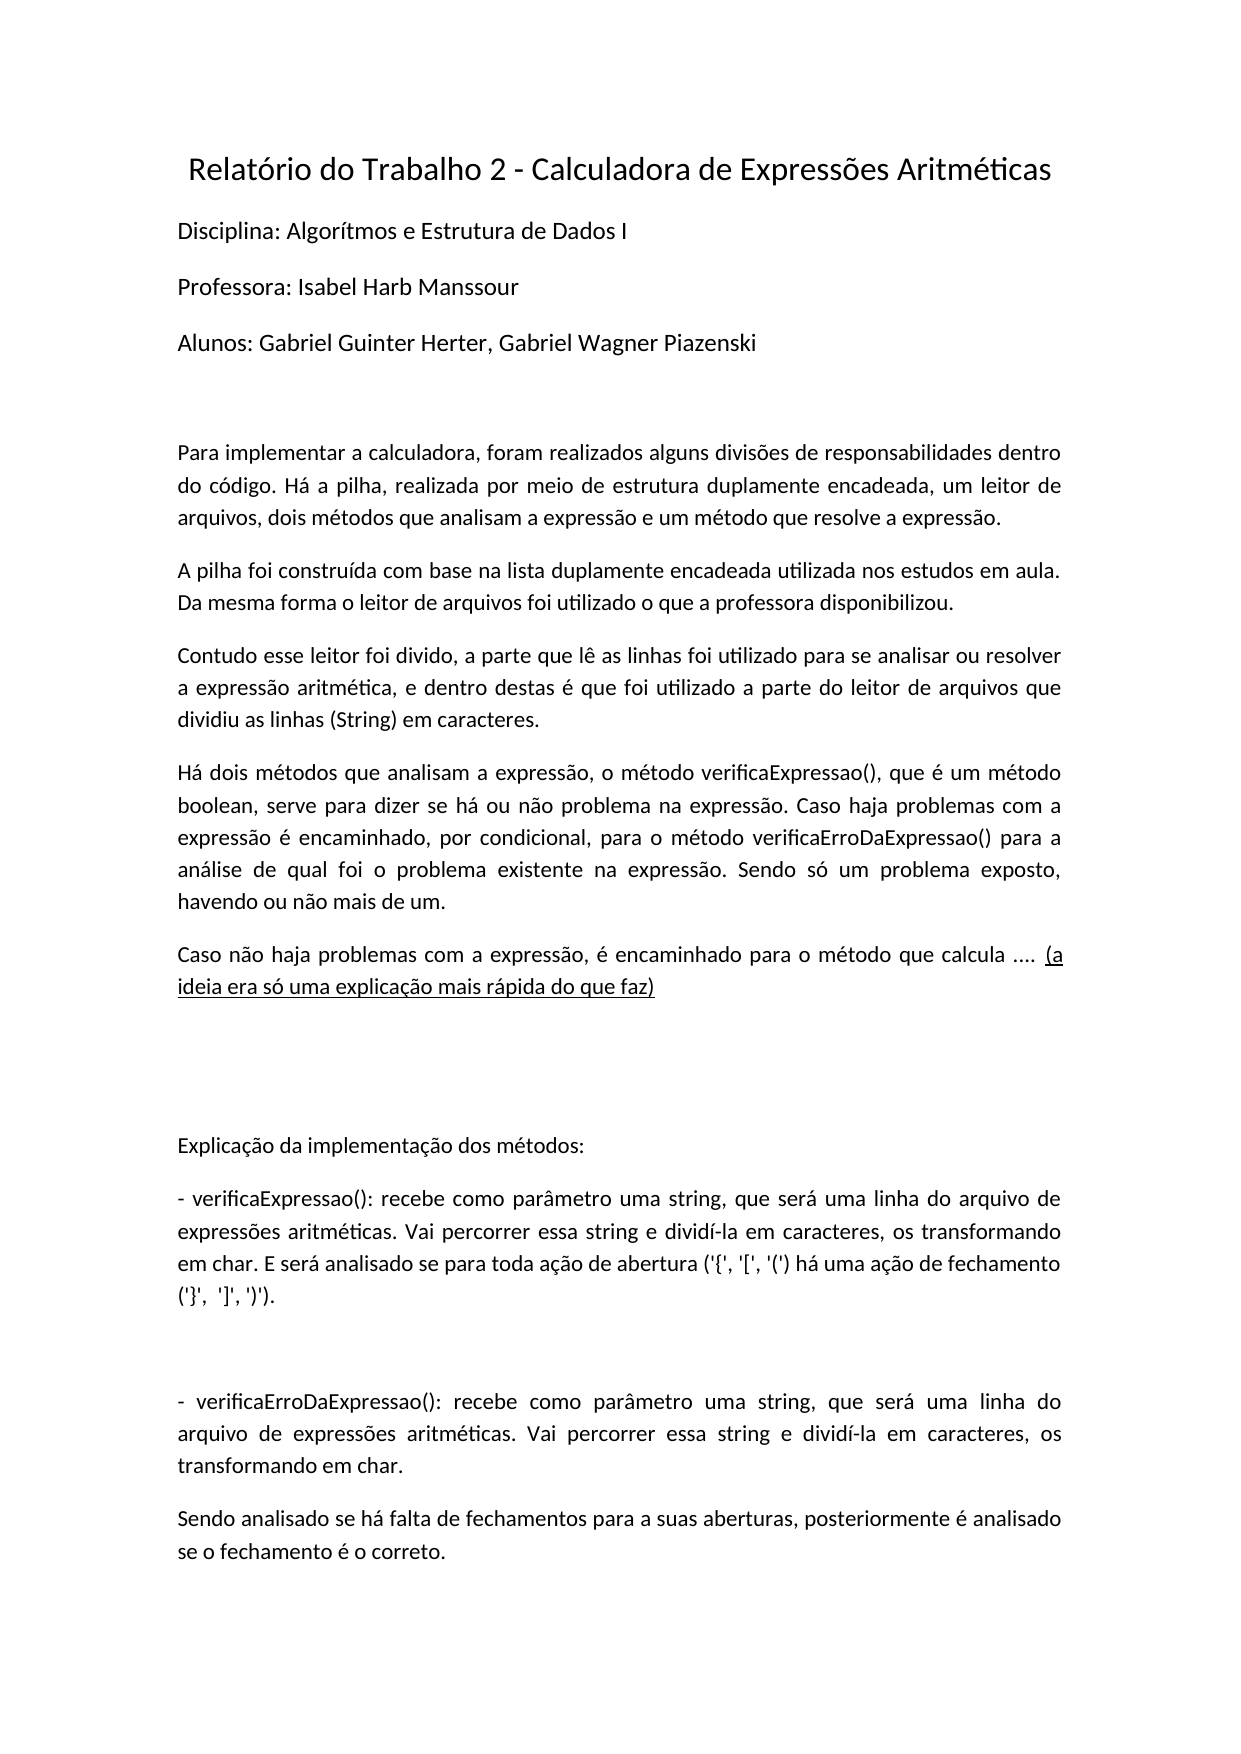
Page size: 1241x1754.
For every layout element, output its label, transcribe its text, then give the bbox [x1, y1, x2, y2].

text Explicação da implementação dos métodos: [177, 1132, 1063, 1159]
text Alunos: Gabriel Guinter Herter, Gabriel Wagner Piazenski [177, 327, 1063, 357]
text Há dois métodos que analisam a expressão, o método verificaExpressao(), que é um método boolean, serve para dizer se há ou não problema na expressão. Caso haja problemas com a expressão é encaminhado, por condicional, para o método verificaErroDaExpressao() para a análise de qual foi o problema existente na expressão. Sendo só um problema exposto, havendo ou não mais de um. [177, 758, 1063, 915]
text - verificaExpressao(): recebe como parâmetro uma string, que será uma linha do arquivo de expressões aritméticas. Vai percorrer essa string e dividí-la em caracteres, os transformando em char. E será analisado se para toda ação de abertura ('{', '[', '(') há uma ação de fechamento ('}', ']', ')'). [177, 1184, 1063, 1309]
text Disciplina: Algorítmos e Estrutura de Dados I [177, 215, 1063, 246]
text Contudo esse leitor foi divido, a parte que lê as linhas foi utilizado para se analisar ou resolver a expressão aritmética, e dentro destas é que foi utilizado a parte do leitor de arquivos que dividiu as linhas (String) em caracteres. [177, 641, 1063, 733]
text - verificaErroDaExpressao(): recebe como parâmetro uma string, que será uma linha do arquivo de expressões aritméticas. Vai percorrer essa string e dividí-la em caracteres, os transformando em char. [177, 1387, 1063, 1479]
text Sendo analisado se há falta de fechamentos para a suas aberturas, posteriormente é analisado se o fechamento é o correto. [177, 1504, 1063, 1565]
text Relatório do Trabalho 2 - Calculadora de Expressões Aritméticas [177, 148, 1063, 188]
text Para implementar a calculadora, foram realizados alguns divisões de responsabilidades dentro do código. Há a pilha, realizada por meio de estrutura duplamente encadeada, um leitor de arquivos, dois métodos que analisam a expressão e um método que resolve a expressão. [177, 438, 1063, 531]
text A pilha foi construída com base na lista duplamente encadeada utilizada nos estudos em aula. Da mesma forma o leitor de arquivos foi utilizado o que a professora disponibilizou. [177, 556, 1063, 616]
text Professora: Isabel Harb Manssour [177, 271, 1063, 302]
text Caso não haja problemas com a expressão, é encaminhado para o método que calcula .... (a ideia era só uma explicação mais rápida do que faz) [177, 940, 1063, 1001]
